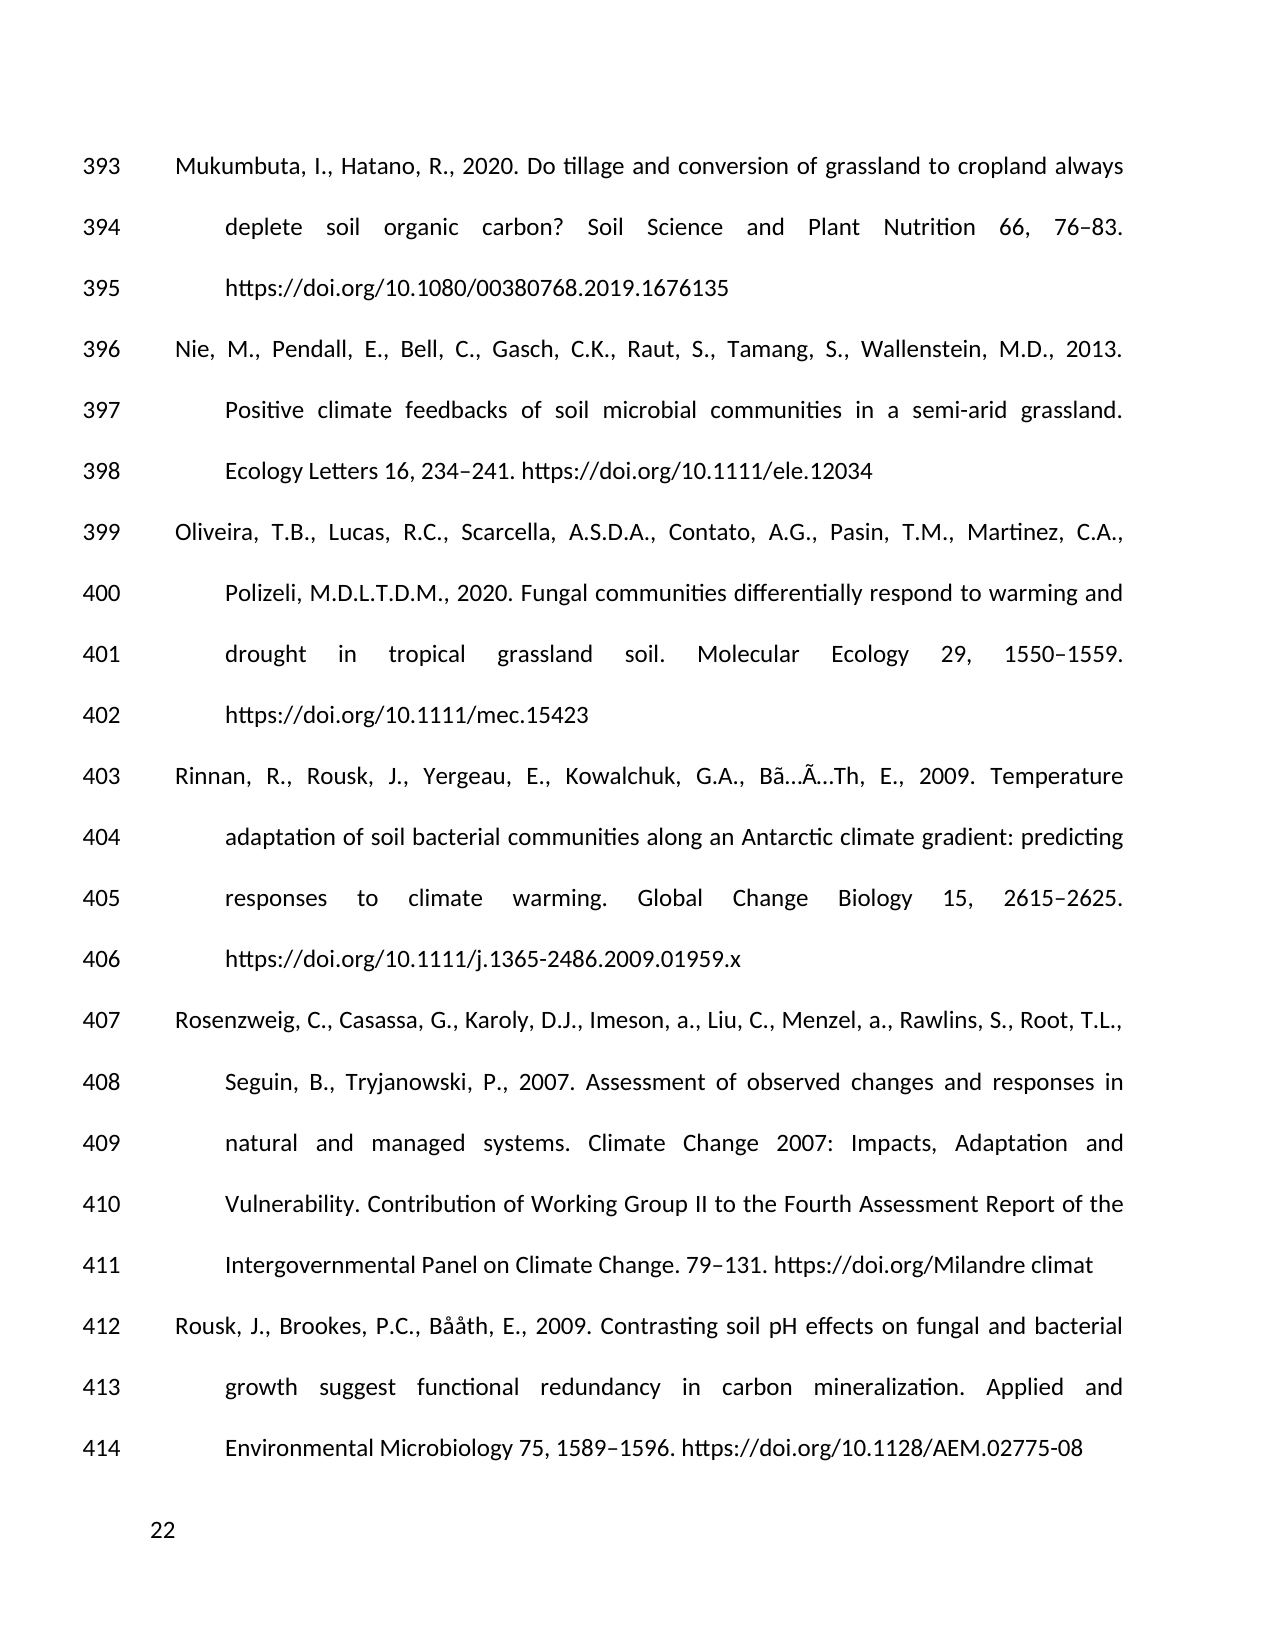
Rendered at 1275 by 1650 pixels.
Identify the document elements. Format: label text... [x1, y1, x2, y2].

text Rosenzweig, C., Casassa, G., Karoly, D.J., Imeson, a., Liu, C., Menzel, a., Rawlins, S., Root, T.L., Seguin, B., Tryjanowski, P., 2007. Assessment of observed changes and responses in natural and managed systems. Climate Change 2007: Impacts, Adaptation and Vulnerability. Contribution of Working Group II to the Fourth Assessment Report of the Intergovernmental Panel on Climate Change. 79–131. https://doi.org/Milandre climat [175, 1004, 1125, 1279]
text Rousk, J., Brookes, P.C., Bååth, E., 2009. Contrasting soil pH effects on fungal and bacterial growth suggest functional redundancy in carbon mineralization. Applied and Environmental Microbiology 75, 1589–1596. https://doi.org/10.1128/AEM.02775-08 [175, 1310, 1125, 1462]
text Nie, M., Pendall, E., Bell, C., Gasch, C.K., Raut, S., Tamang, S., Wallenstein, M.D., 2013. Positive climate feedbacks of soil microbial communities in a semi-arid grassland. Ecology Letters 16, 234–241. https://doi.org/10.1111/ele.12034 [175, 333, 1125, 486]
text Rinnan, R., Rousk, J., Yergeau, E., Kowalchuk, G.A., Bã…Ã…Th, E., 2009. Temperature adaptation of soil bacterial communities along an Antarctic climate gradient: predicting responses to climate warming. Global Change Biology 15, 2615–2625. https://doi.org/10.1111/j.1365-2486.2009.01959.x [175, 760, 1125, 974]
text Oliveira, T.B., Lucas, R.C., Scarcella, A.S.D.A., Contato, A.G., Pasin, T.M., Martinez, C.A., Polizeli, M.D.L.T.D.M., 2020. Fungal communities differentially respond to warming and drought in tropical grassland soil. Molecular Ecology 29, 1550–1559. https://doi.org/10.1111/mec.15423 [175, 516, 1125, 730]
text Mukumbuta, I., Hatano, R., 2020. Do tillage and conversion of grassland to cropland always deplete soil organic carbon? Soil Science and Plant Nutrition 66, 76–83. https://doi.org/10.1080/00380768.2019.1676135 [175, 150, 1125, 303]
